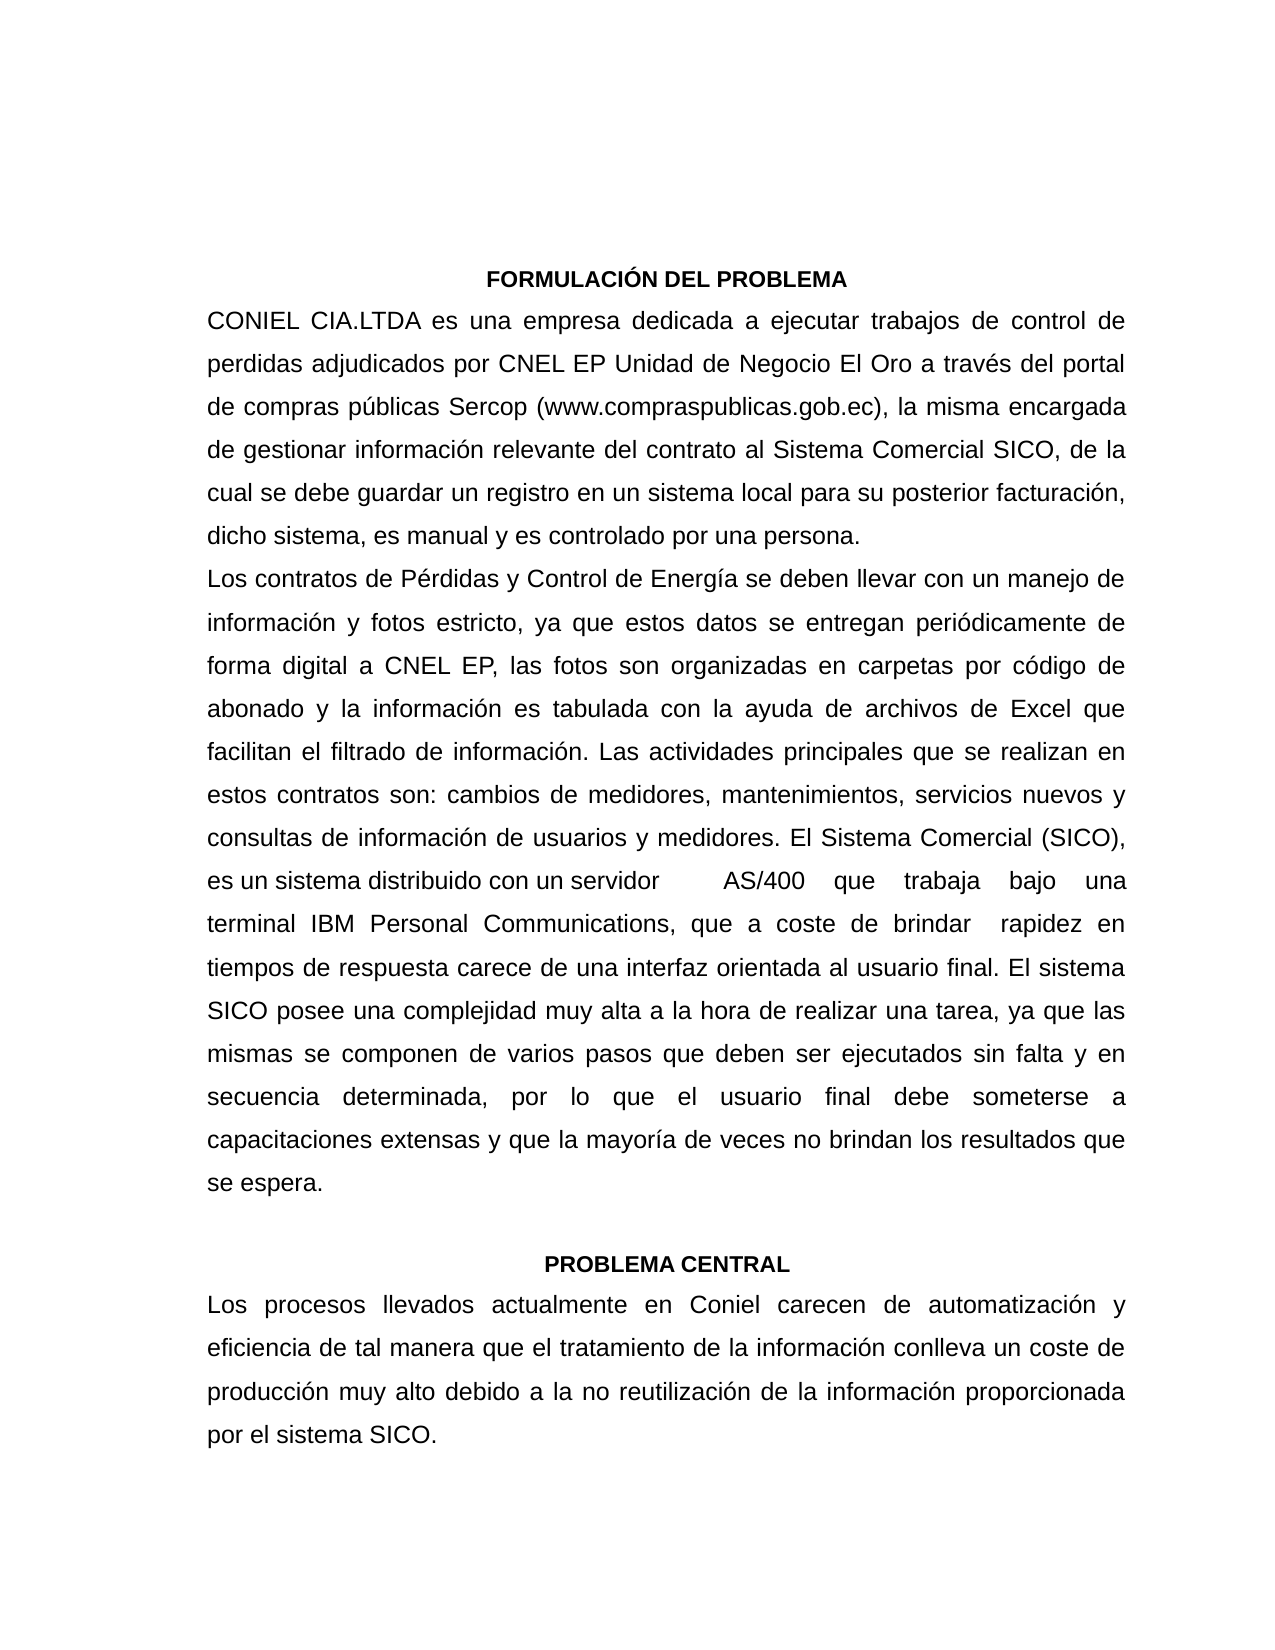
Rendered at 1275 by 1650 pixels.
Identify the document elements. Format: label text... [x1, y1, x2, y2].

text Los procesos llevados actualmente en Coniel carecen de automatización y eficiencia de tal manera que el tratamiento de la información conlleva un coste de producción muy alto debido a la no reutilización de la información proporcionada por el sistema SICO. [207, 1290, 1127, 1448]
list Los contratos de Pérdidas y Control de Energía se deben llevar con un manejo de información y fotos estricto, ya que estos datos se entregan periódicamente de forma digital a CNEL EP, las fotos son organizadas en carpetas por código de abonado y la información es tabulada con la ayuda de archivos de Excel que facilitan el filtrado de información. Las actividades principales que se realizan en estos contratos son: cambios de medidores, mantenimientos, servicios nuevos y consultas de información de usuarios y medidores. El Sistema Comercial (SICO), es un sistema distribuido con un servidor AS/400 que trabaja bajo una terminal IBM Personal Communications, que a coste de brindar rapidez en tiempos de respuesta carece de una interfaz orientada al usuario final. El sistema SICO posee una complejidad muy alta a la hora de realizar una tarea, ya que las mismas se componen de varios pasos que deben ser ejecutados sin falta y en secuencia determinada, por lo que el usuario final debe someterse a capacitaciones extensas y que la mayoría de veces no brindan los resultados que se espera. [207, 564, 1127, 1197]
list CONIEL CIA.LTDA es una empresa dedicada a ejecutar trabajos de control de perdidas adjudicados por CNEL EP Unidad de Negocio El Oro a través del portal de compras públicas Sercop (www.compraspublicas.gob.ec), la misma encargada de gestionar información relevante del contrato al Sistema Comercial SICO, de la cual se debe guardar un registro en un sistema local para su posterior facturación, dicho sistema, es manual y es controlado por una persona. [207, 306, 1127, 550]
list PROBLEMA CENTRAL [207, 1251, 1127, 1277]
text FORMULACIÓN DEL PROBLEMA [207, 266, 1127, 292]
